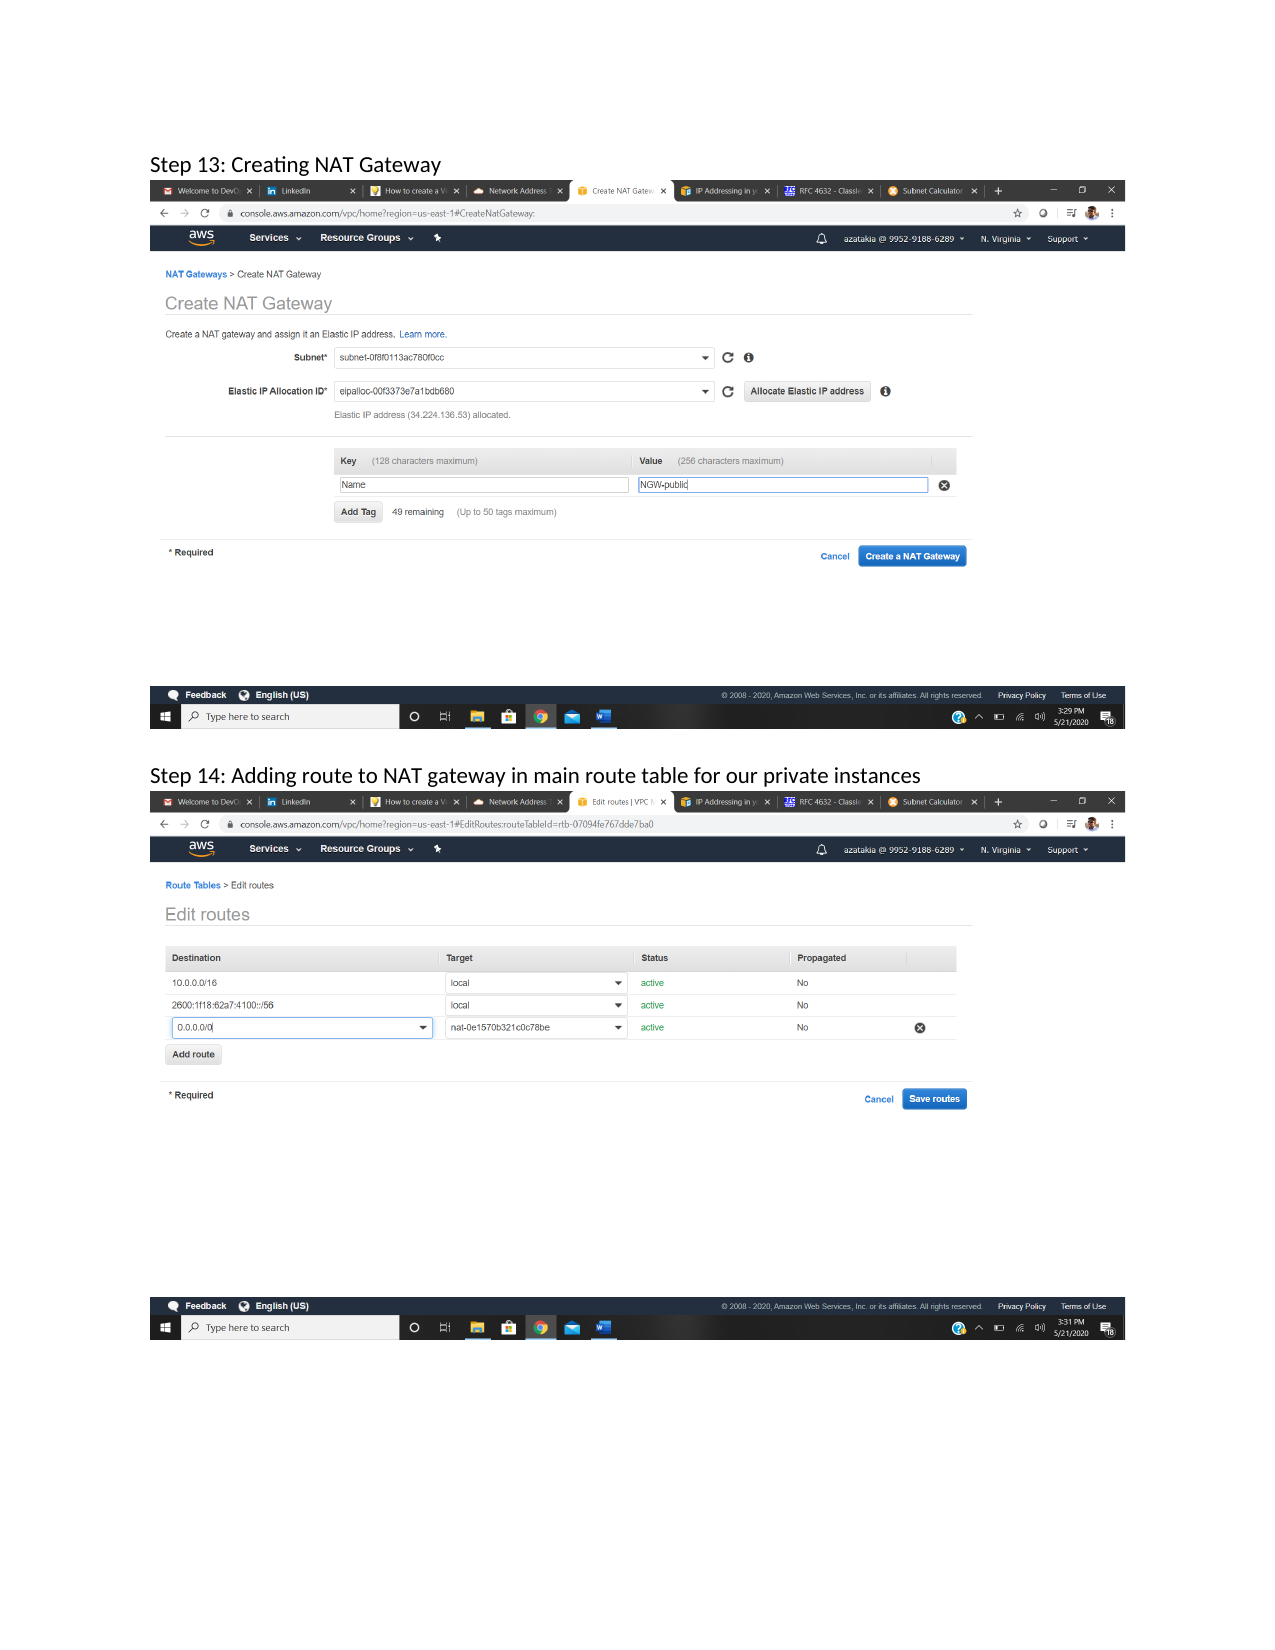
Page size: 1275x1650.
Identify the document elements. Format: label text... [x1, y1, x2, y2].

picture [150, 791, 1125, 1340]
picture [150, 180, 1125, 729]
text Step 13: Creating NAT Gateway [150, 150, 1125, 178]
text Step 14: Adding route to NAT gateway in main route table for our private instances [150, 761, 1125, 789]
